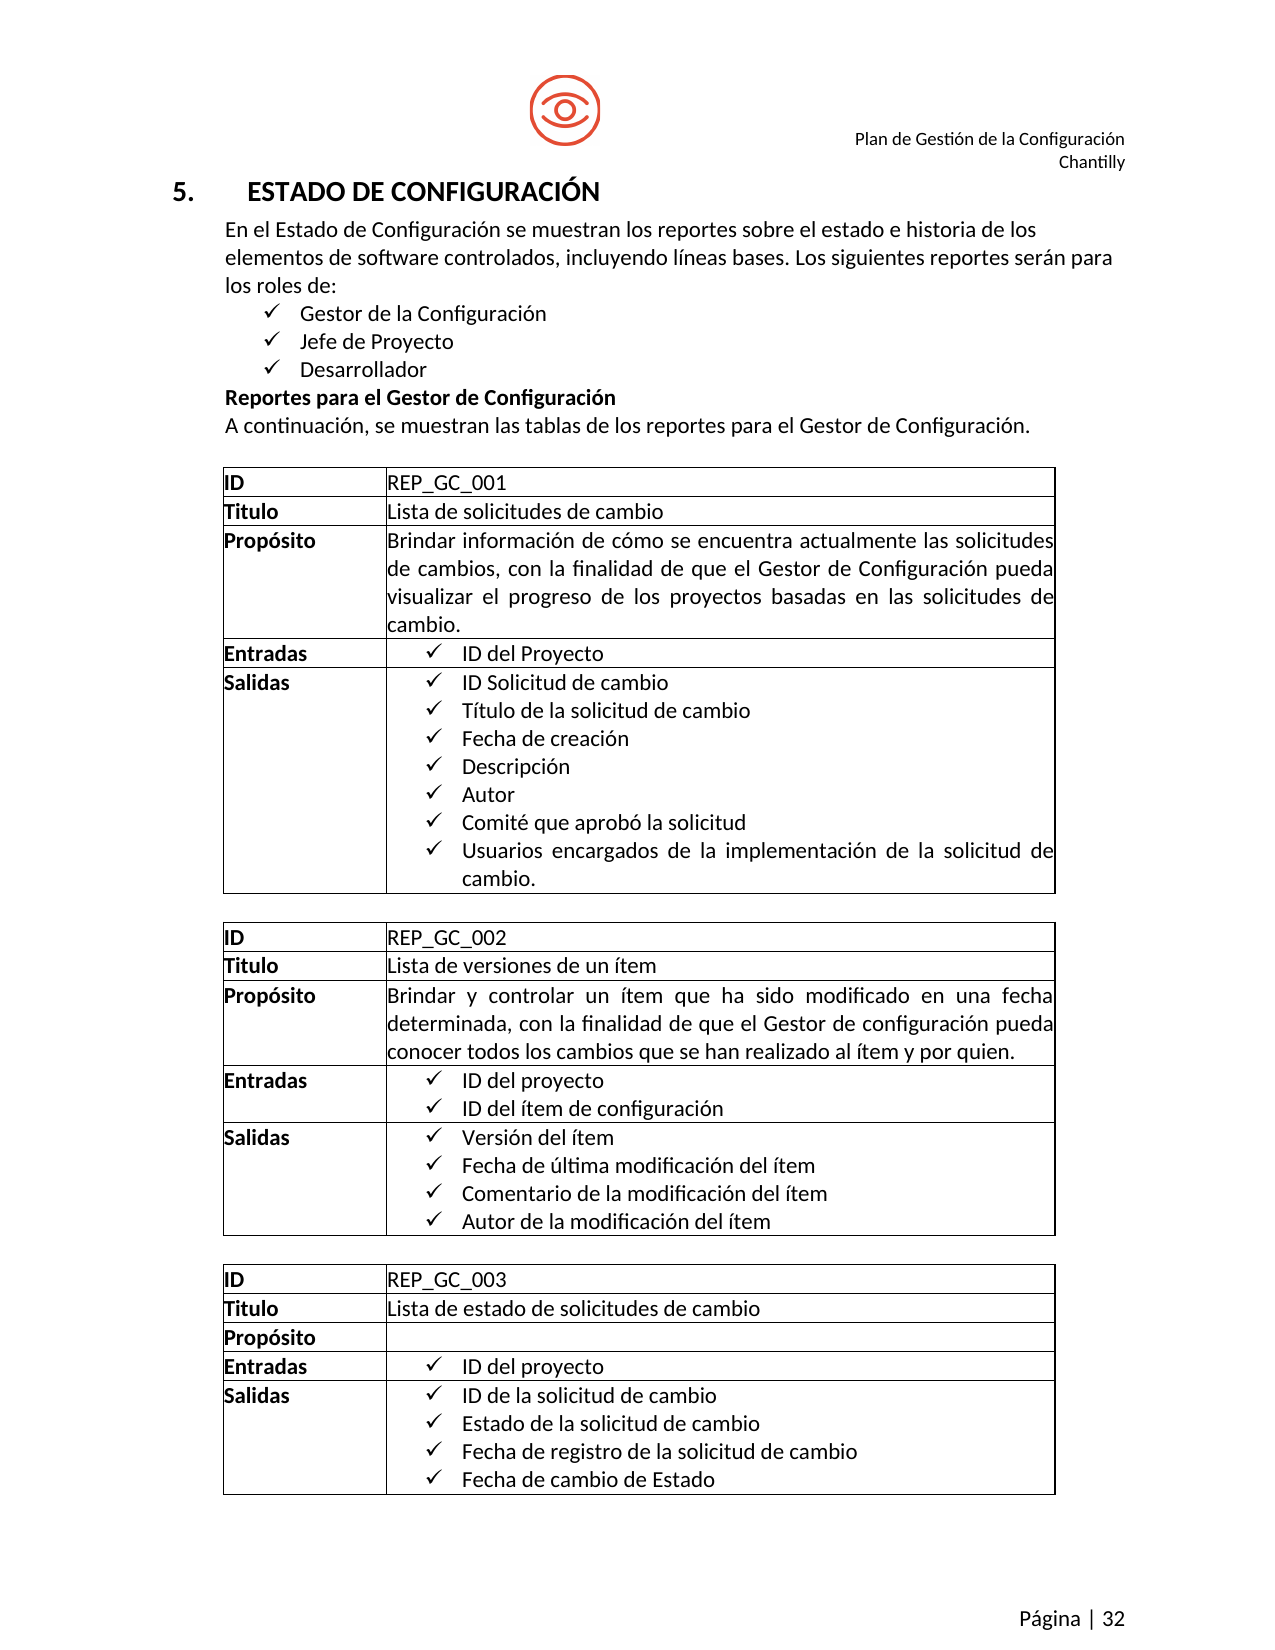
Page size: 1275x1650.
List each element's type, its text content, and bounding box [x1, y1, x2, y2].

table_cell ID de la solicitud de cambio Estado de la solicitud de cambio Fecha de registro de la solicitud de cambio Fecha de cambio de Estado [387, 1381, 1054, 1493]
table_cell Titulo [224, 497, 386, 525]
table_header ID [224, 468, 386, 496]
table_cell ID del proyecto ID del ítem de configuración [387, 1066, 1054, 1122]
list Desarrollador [262, 355, 1125, 383]
table_cell Entradas [224, 639, 386, 667]
table_cell Lista de estado de solicitudes de cambio [387, 1294, 1054, 1322]
subtitle ESTADO DE CONFIGURACIÓN [172, 173, 1125, 208]
table_cell Propósito [224, 981, 386, 1065]
picture [529, 75, 600, 146]
table_cell [387, 1323, 1054, 1351]
table_header ID [224, 923, 386, 951]
list Jefe de Proyecto [262, 327, 1125, 355]
table_cell ID del Proyecto [387, 639, 1054, 667]
table_cell Salidas [224, 1123, 386, 1235]
text En el Estado de Configuración se muestran los reportes sobre el estado e historia de los elementos de software controlados, incluyendo líneas bases. Los siguientes reportes serán para los roles de: [225, 215, 1125, 299]
table_cell Brindar y controlar un ítem que ha sido modificado en una fecha determinada, con la finalidad de que el Gestor de configuración pueda conocer todos los cambios que se han realizado al ítem y por quien. [387, 981, 1054, 1065]
table_header REP_GC_002 [387, 923, 1054, 951]
table_cell Salidas [224, 668, 386, 892]
table_cell Titulo [224, 952, 386, 980]
table_cell Lista de versiones de un ítem [387, 952, 1054, 980]
table_header REP_GC_003 [387, 1265, 1054, 1293]
table_cell Entradas [224, 1352, 386, 1380]
list Gestor de la Configuración [262, 299, 1125, 327]
table_cell Versión del ítem Fecha de última modificación del ítem Comentario de la modificación del ítem Autor de la modificación del ítem [387, 1123, 1054, 1235]
table_header ID [224, 1265, 386, 1293]
table_header REP_GC_001 [387, 468, 1054, 496]
table_cell Lista de solicitudes de cambio [387, 497, 1054, 525]
table_cell ID del proyecto [387, 1352, 1054, 1380]
text A continuación, se muestran las tablas de los reportes para el Gestor de Configuración. [150, 411, 1125, 439]
table_cell Brindar información de cómo se encuentra actualmente las solicitudes de cambios, con la finalidad de que el Gestor de Configuración pueda visualizar el progreso de los proyectos basadas en las solicitudes de cambio. [387, 526, 1054, 638]
table_cell ID Solicitud de cambio Título de la solicitud de cambio Fecha de creación Descripción Autor Comité que aprobó la solicitud Usuarios encargados de la implementación de la solicitud de cambio. [387, 668, 1054, 892]
table_cell Propósito [224, 526, 386, 638]
table_cell Titulo [224, 1294, 386, 1322]
text Reportes para el Gestor de Configuración [150, 383, 1125, 411]
table_cell Entradas [224, 1066, 386, 1122]
table_cell Salidas [224, 1381, 386, 1493]
table_cell Propósito [224, 1323, 386, 1351]
